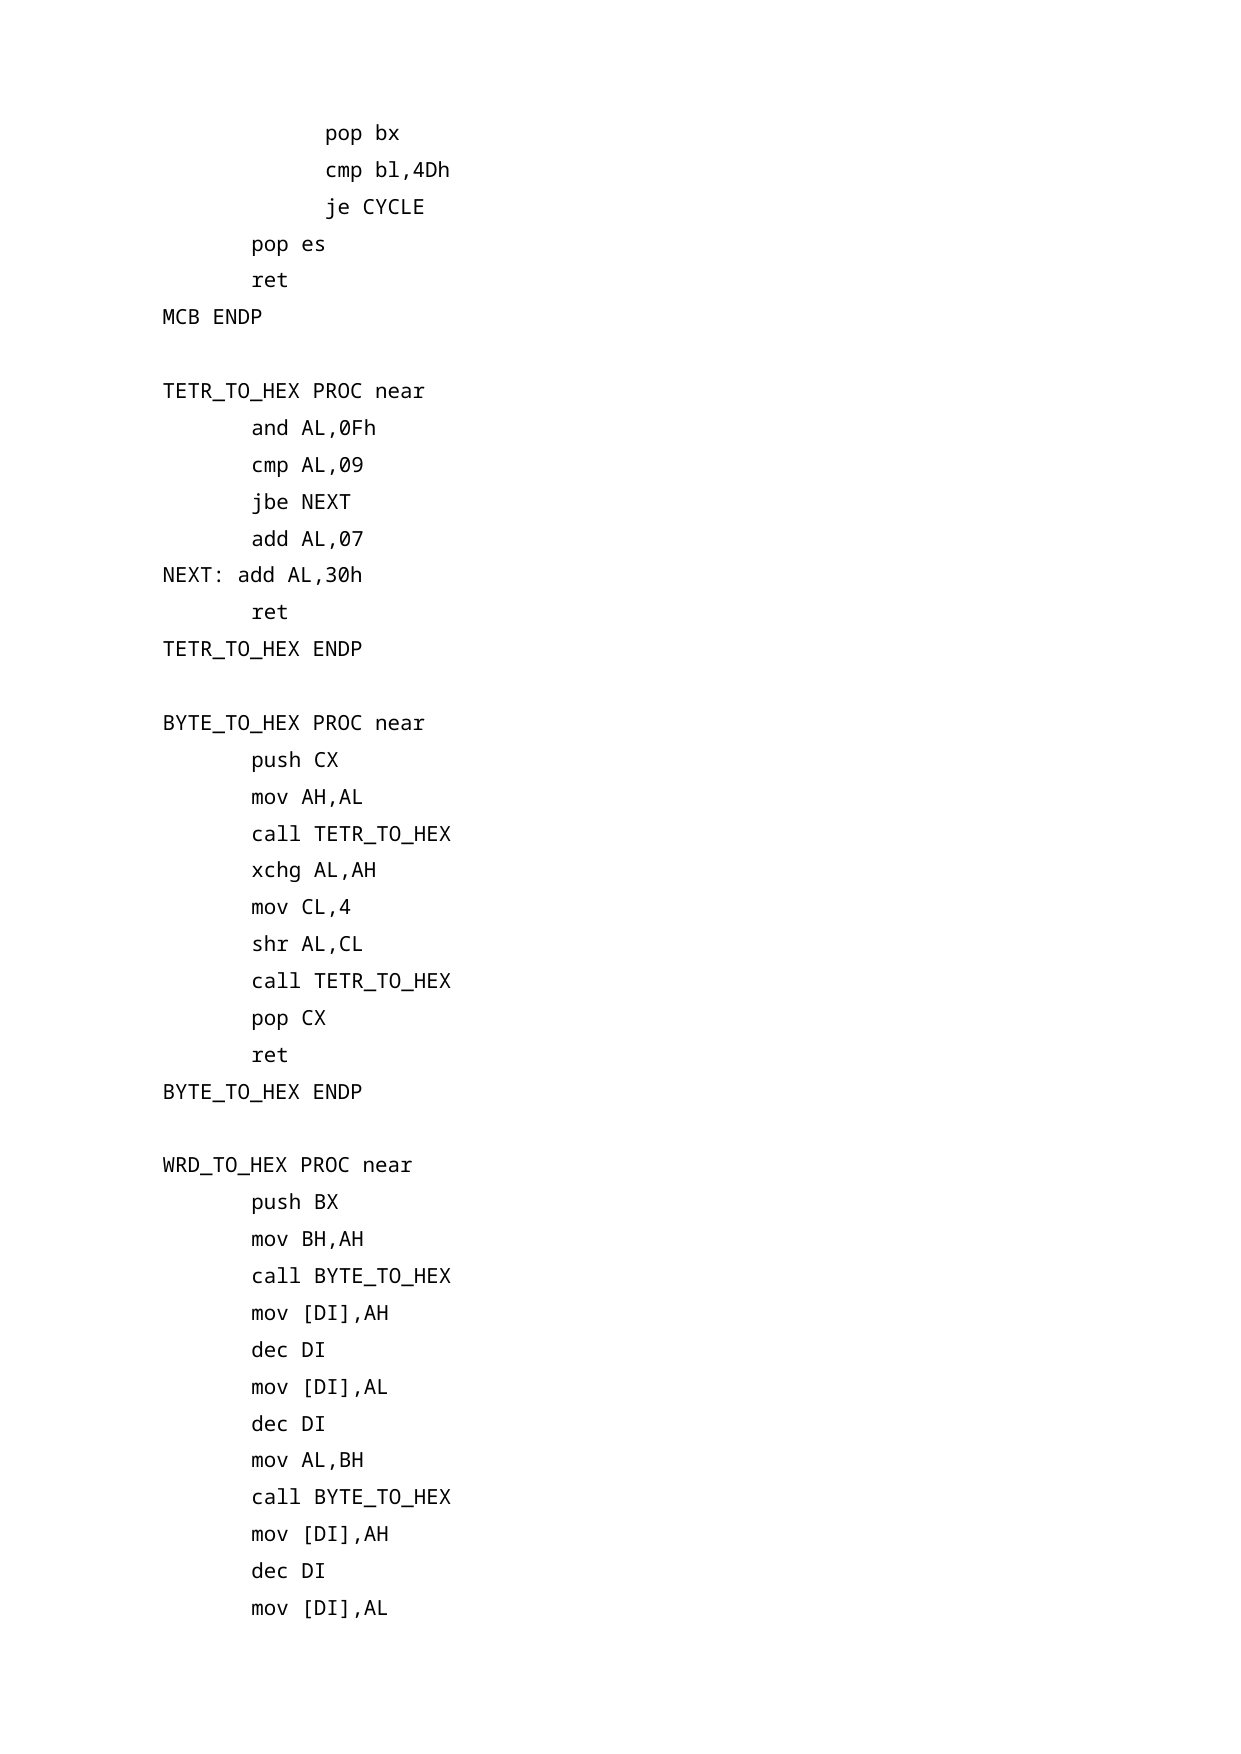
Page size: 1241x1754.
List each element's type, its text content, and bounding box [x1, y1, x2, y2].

text BYTE_TO_HEX ENDP [162, 1077, 1152, 1105]
text call BYTE_TO_HEX [162, 1482, 1152, 1511]
text and AL,0Fh [162, 413, 1152, 442]
text je CYCLE [162, 192, 1152, 220]
text TETR_TO_HEX PROC near [162, 376, 1152, 405]
text mov [DI],AH [162, 1519, 1152, 1548]
text pop CX [162, 1003, 1152, 1032]
text push BX [162, 1187, 1152, 1216]
text ret [162, 597, 1152, 626]
text mov CL,4 [162, 892, 1152, 921]
text BYTE_TO_HEX PROC near [162, 708, 1152, 737]
text call BYTE_TO_HEX [162, 1261, 1152, 1290]
text mov BH,AH [162, 1224, 1152, 1253]
text dec DI [162, 1556, 1152, 1585]
text mov [DI],AL [162, 1593, 1152, 1622]
text mov AL,BH [162, 1446, 1152, 1474]
text call TETR_TO_HEX [162, 966, 1152, 995]
text dec DI [162, 1335, 1152, 1363]
text pop bx [162, 118, 1152, 147]
text NEXT: add AL,30h [162, 561, 1152, 589]
text jbe NEXT [162, 487, 1152, 515]
text shr AL,CL [162, 929, 1152, 958]
text add AL,07 [162, 524, 1152, 552]
text push CX [162, 745, 1152, 773]
text call TETR_TO_HEX [162, 819, 1152, 847]
text TETR_TO_HEX ENDP [162, 634, 1152, 663]
text pop es [162, 229, 1152, 257]
text dec DI [162, 1409, 1152, 1437]
text mov [DI],AL [162, 1372, 1152, 1400]
text xchg AL,AH [162, 856, 1152, 884]
text MCB ENDP [162, 302, 1152, 331]
text cmp AL,09 [162, 450, 1152, 478]
text mov [DI],AH [162, 1298, 1152, 1327]
text ret [162, 1040, 1152, 1068]
text cmp bl,4Dh [162, 155, 1152, 183]
text ret [162, 266, 1152, 294]
text mov AH,AL [162, 782, 1152, 810]
text WRD_TO_HEX PROC near [162, 1151, 1152, 1179]
